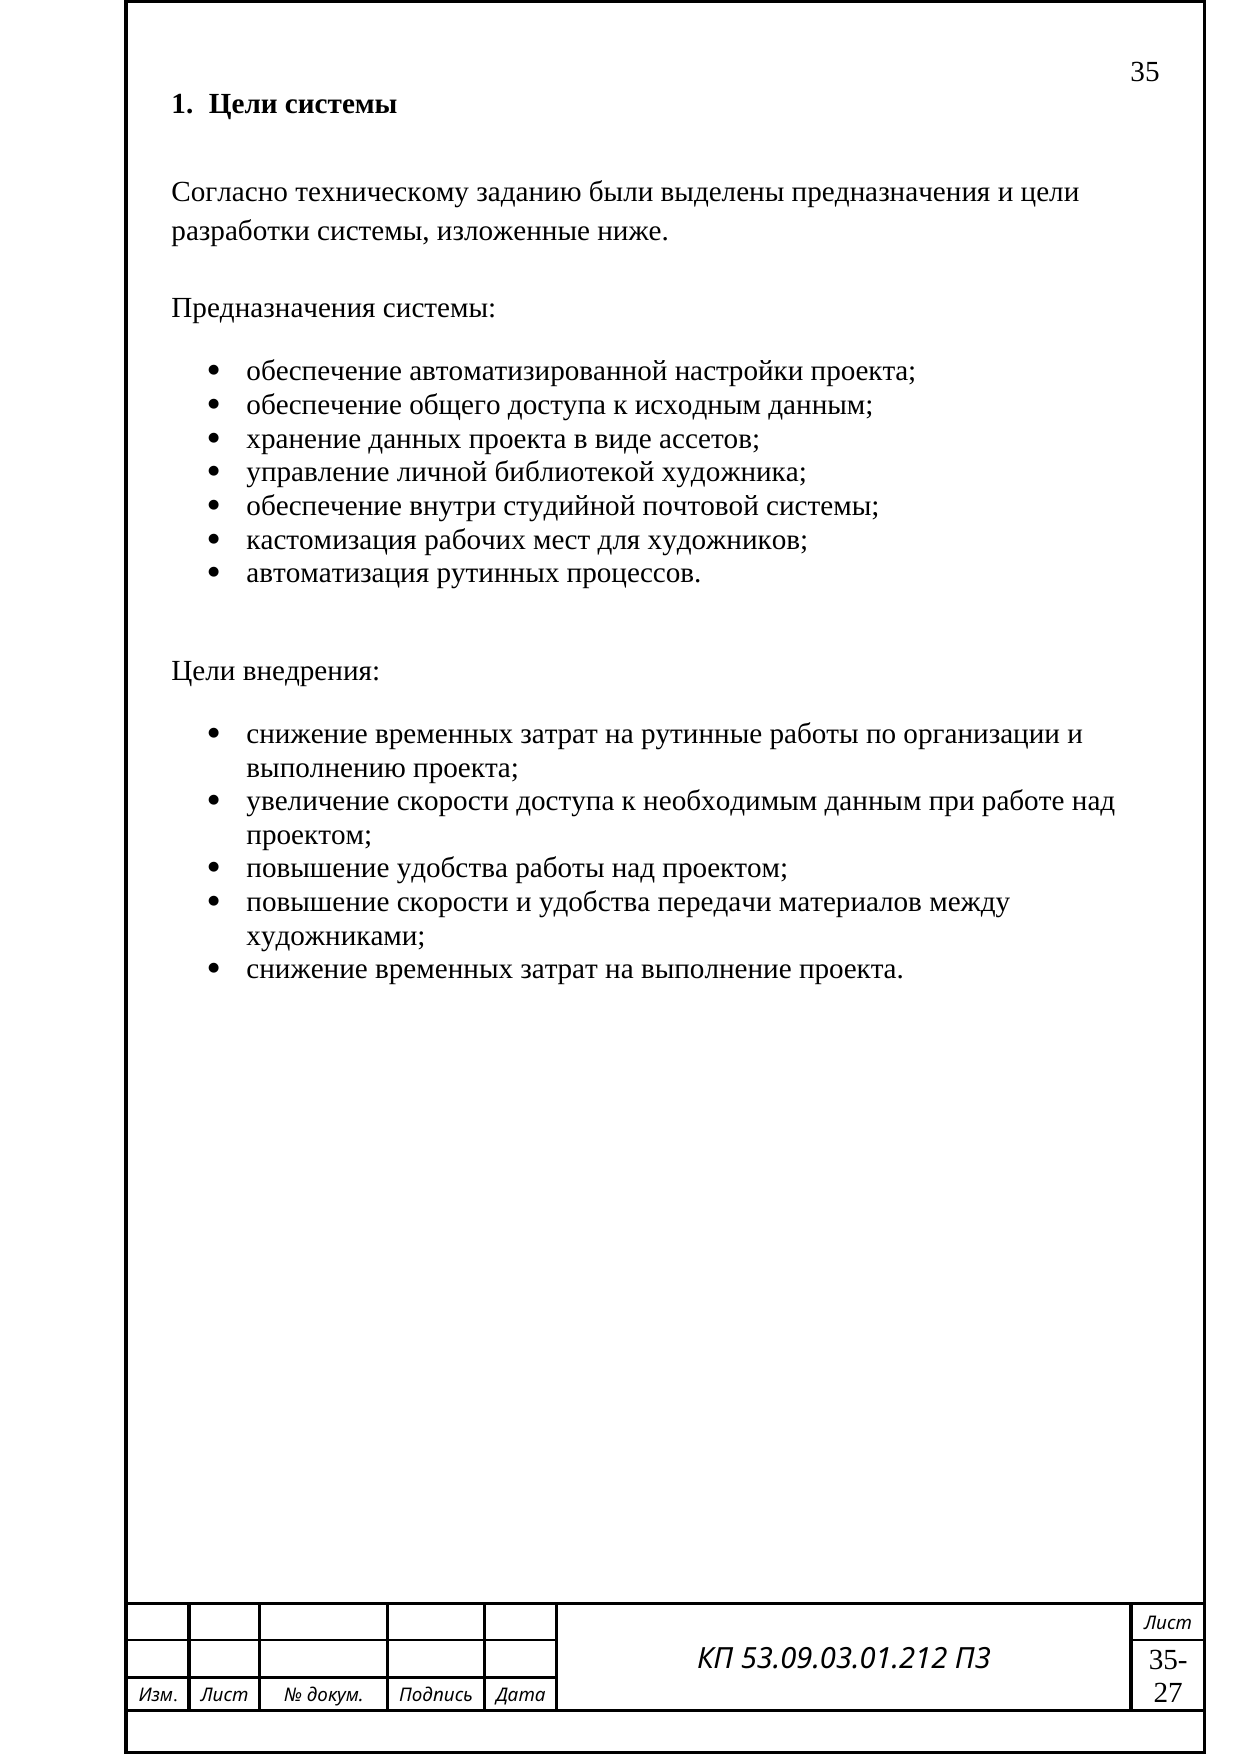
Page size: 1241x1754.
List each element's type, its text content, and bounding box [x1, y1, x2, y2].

text Согласно техническому заданию были выделены предназначения и цели разработки системы, изложенные ниже. [171, 174, 1163, 246]
list повышение удобства работы над проектом; [209, 851, 1163, 884]
subtitle Цели системы [171, 86, 1163, 119]
list увеличение скорости доступа к необходимым данным при работе над проектом; [209, 783, 1163, 851]
list повышение скорости и удобства передачи материалов между художниками; [209, 884, 1163, 951]
list хранение данных проекта в виде ассетов; [209, 421, 1163, 454]
list снижение временных затрат на рутинные работы по организации и выполнению проекта; [209, 716, 1163, 783]
text Предназначения системы: [171, 290, 1163, 323]
list обеспечение внутри студийной почтовой системы; [209, 488, 1163, 522]
text Цели внедрения: [171, 653, 1163, 686]
list снижение временных затрат на выполнение проекта. [209, 951, 1163, 985]
list управление личной библиотекой художника; [209, 454, 1163, 488]
list обеспечение общего доступа к исходным данным; [209, 387, 1163, 421]
list кастомизация рабочих мест для художников; [209, 522, 1163, 555]
list автоматизация рутинных процессов. [209, 555, 1163, 589]
list обеспечение автоматизированной настройки проекта; [209, 353, 1163, 387]
